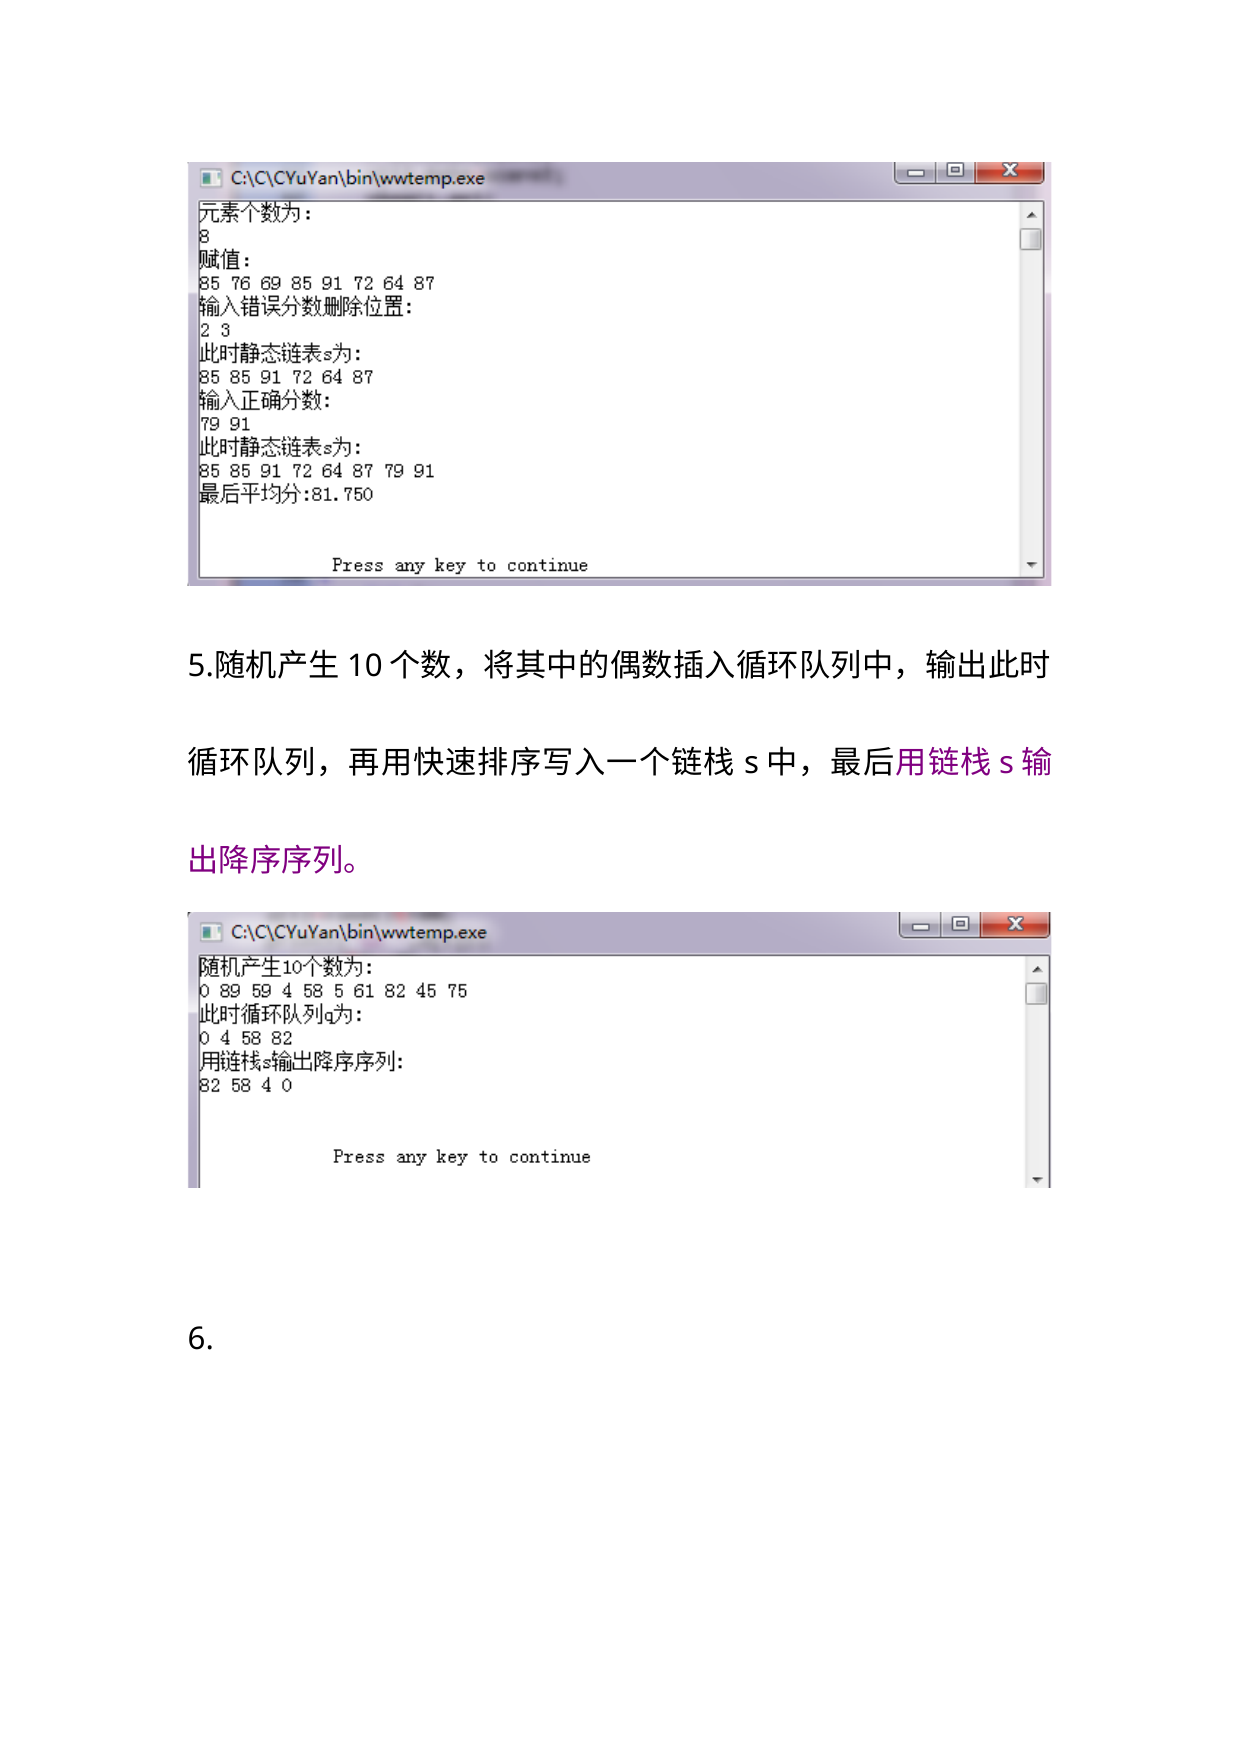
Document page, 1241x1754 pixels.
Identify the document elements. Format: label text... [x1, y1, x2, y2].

picture [187, 912, 1052, 1188]
text 5.随机产生10个数，将其中的偶数插入循环队列中，输出此时循环队列，再用快速排序写入一个链栈s中，最后用链栈s输出降序序列。 [187, 630, 1053, 890]
text 6. [187, 1305, 1053, 1370]
picture [187, 162, 1052, 586]
